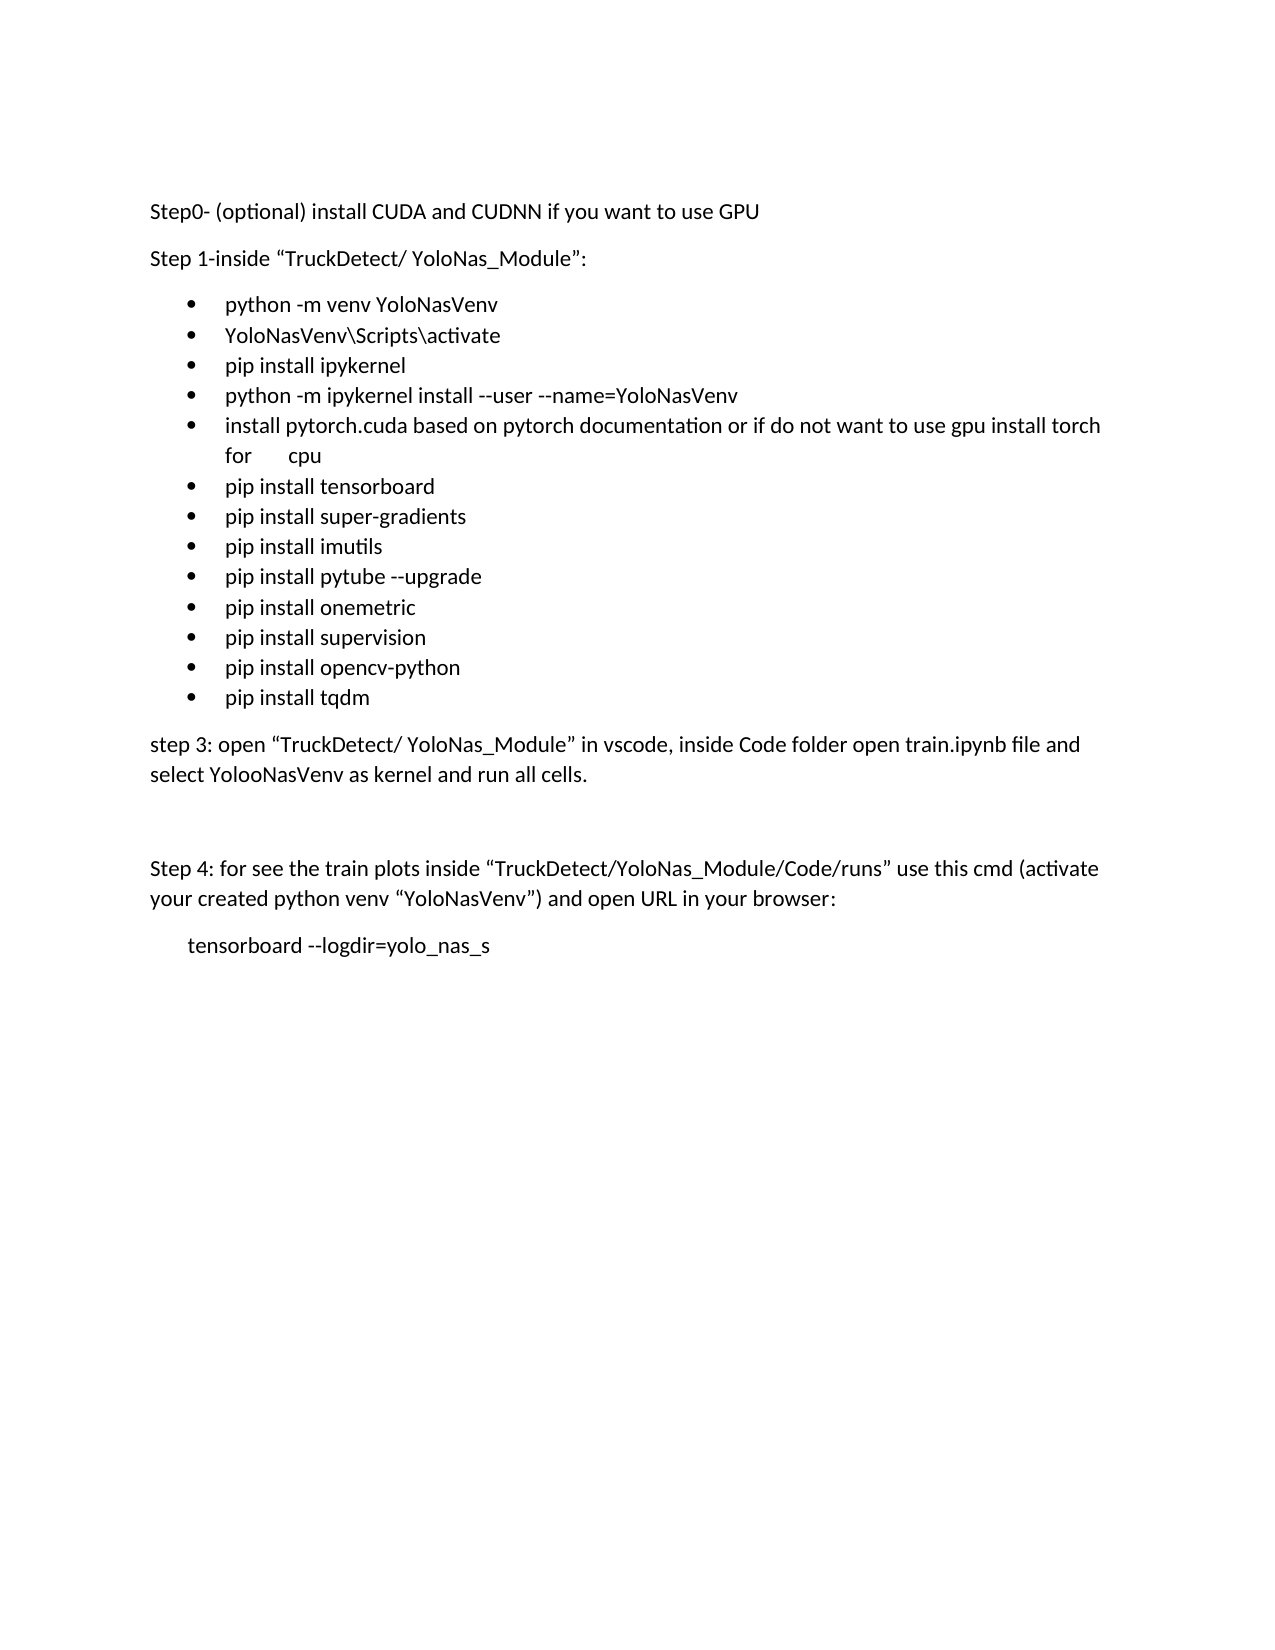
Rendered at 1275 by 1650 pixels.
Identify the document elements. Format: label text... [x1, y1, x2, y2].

list pip install supervision [187, 623, 1125, 651]
text Step0- (optional) install CUDA and CUDNN if you want to use GPU [150, 197, 1125, 225]
list pip install super-gradients [187, 502, 1125, 530]
list install pytorch.cuda based on pytorch documentation or if do not want to use gpu install torch for cpu [187, 411, 1125, 470]
text tensorboard --logdir=yolo_nas_s [187, 931, 1125, 959]
list python -m ipykernel install --user --name=YoloNasVenv [187, 381, 1125, 409]
list pip install ipykernel [187, 351, 1125, 379]
list pip install imutils [187, 532, 1125, 560]
list pip install pytube --upgrade [187, 562, 1125, 591]
list python -m venv YoloNasVenv [187, 291, 1125, 319]
list pip install opencv-python [187, 653, 1125, 681]
list pip install onemetric [187, 593, 1125, 621]
list YoloNasVenv\Scripts\activate [187, 321, 1125, 349]
list pip install tqdm [187, 683, 1125, 711]
text step 3: open “TruckDetect/ YoloNas_Module” in vscode, inside Code folder open train.ipynb file and select YolooNasVenv as kernel and run all cells. [150, 730, 1125, 788]
text Step 1-inside “TruckDetect/ YoloNas_Module”: [150, 244, 1125, 272]
list pip install tensorboard [187, 472, 1125, 500]
text Step 4: for see the train plots inside “TruckDetect/YoloNas_Module/Code/runs” use this cmd (activate your created python venv “YoloNasVenv”) and open URL in your browser: [150, 854, 1125, 912]
